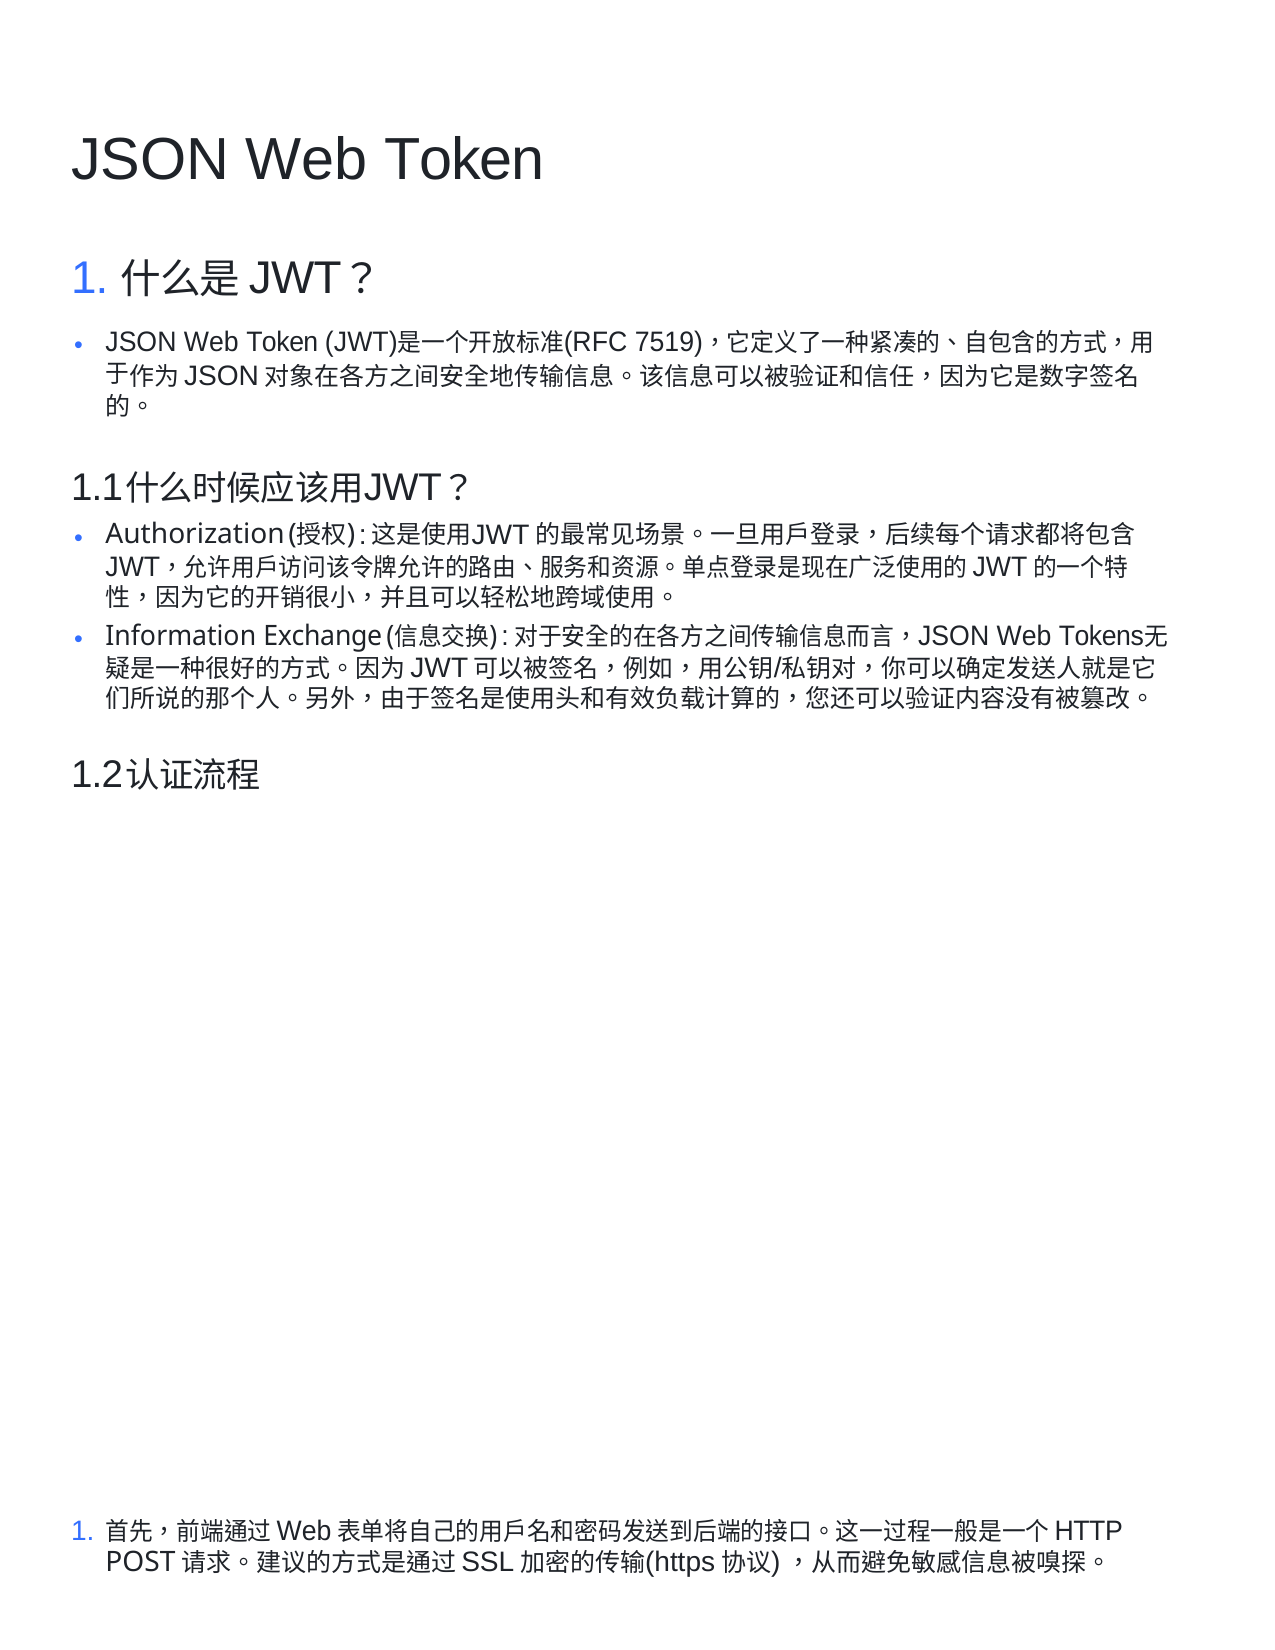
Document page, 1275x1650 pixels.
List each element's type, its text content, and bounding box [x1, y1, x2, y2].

picture [58, 58, 1219, 1593]
list Information Exchange (信息交换) : 对于安全的在各⽅之间传输信息⽽⾔，JSON Web Tokens⽆疑是⼀种很好的⽅式。因为JWT可以被签名，例如，⽤公钥/私钥对，你可以确定发送⼈就是它们所说的那个⼈。另外，由于签名是使⽤头和有效负载计算的，您还可以验证内容没有被篡改。 [74, 619, 1179, 715]
subtitle 认证流程 [71, 750, 1198, 797]
list 什么是JWT？ [71, 250, 1198, 305]
list JSON Web Token (JWT)是⼀个开放标准(RFC 7519)，它定义了⼀种紧凑的、⾃包含的⽅式，⽤于作为JSON对象在各⽅之间安全地传输信息。该信息可以被验证和信任，因为它是数字签名的。 [74, 328, 1175, 423]
title JSON Web Token [71, 125, 1198, 193]
list Authorization (授权) : 这是使⽤JWT的最常⻅场景。⼀旦⽤⼾登录，后续每个请求都将包含JWT，允许⽤⼾访问该令牌允许的路由、服务和资源。单点登录是现在⼴泛使⽤的JWT的⼀个特 性，因为它的开销很⼩，并且可以轻松地跨域使⽤。 [74, 518, 1157, 613]
list 什么时候应该⽤JWT？ [71, 453, 1198, 512]
list ⾸先，前端通过Web表单将⾃⼰的⽤⼾名和密码发送到后端的接⼝。这⼀过程⼀般是⼀个HTTP POST请求。建议的⽅式是通过SSL加密的传输(https协议) ，从⽽避免敏感信息被嗅探。 [71, 1513, 1147, 1580]
